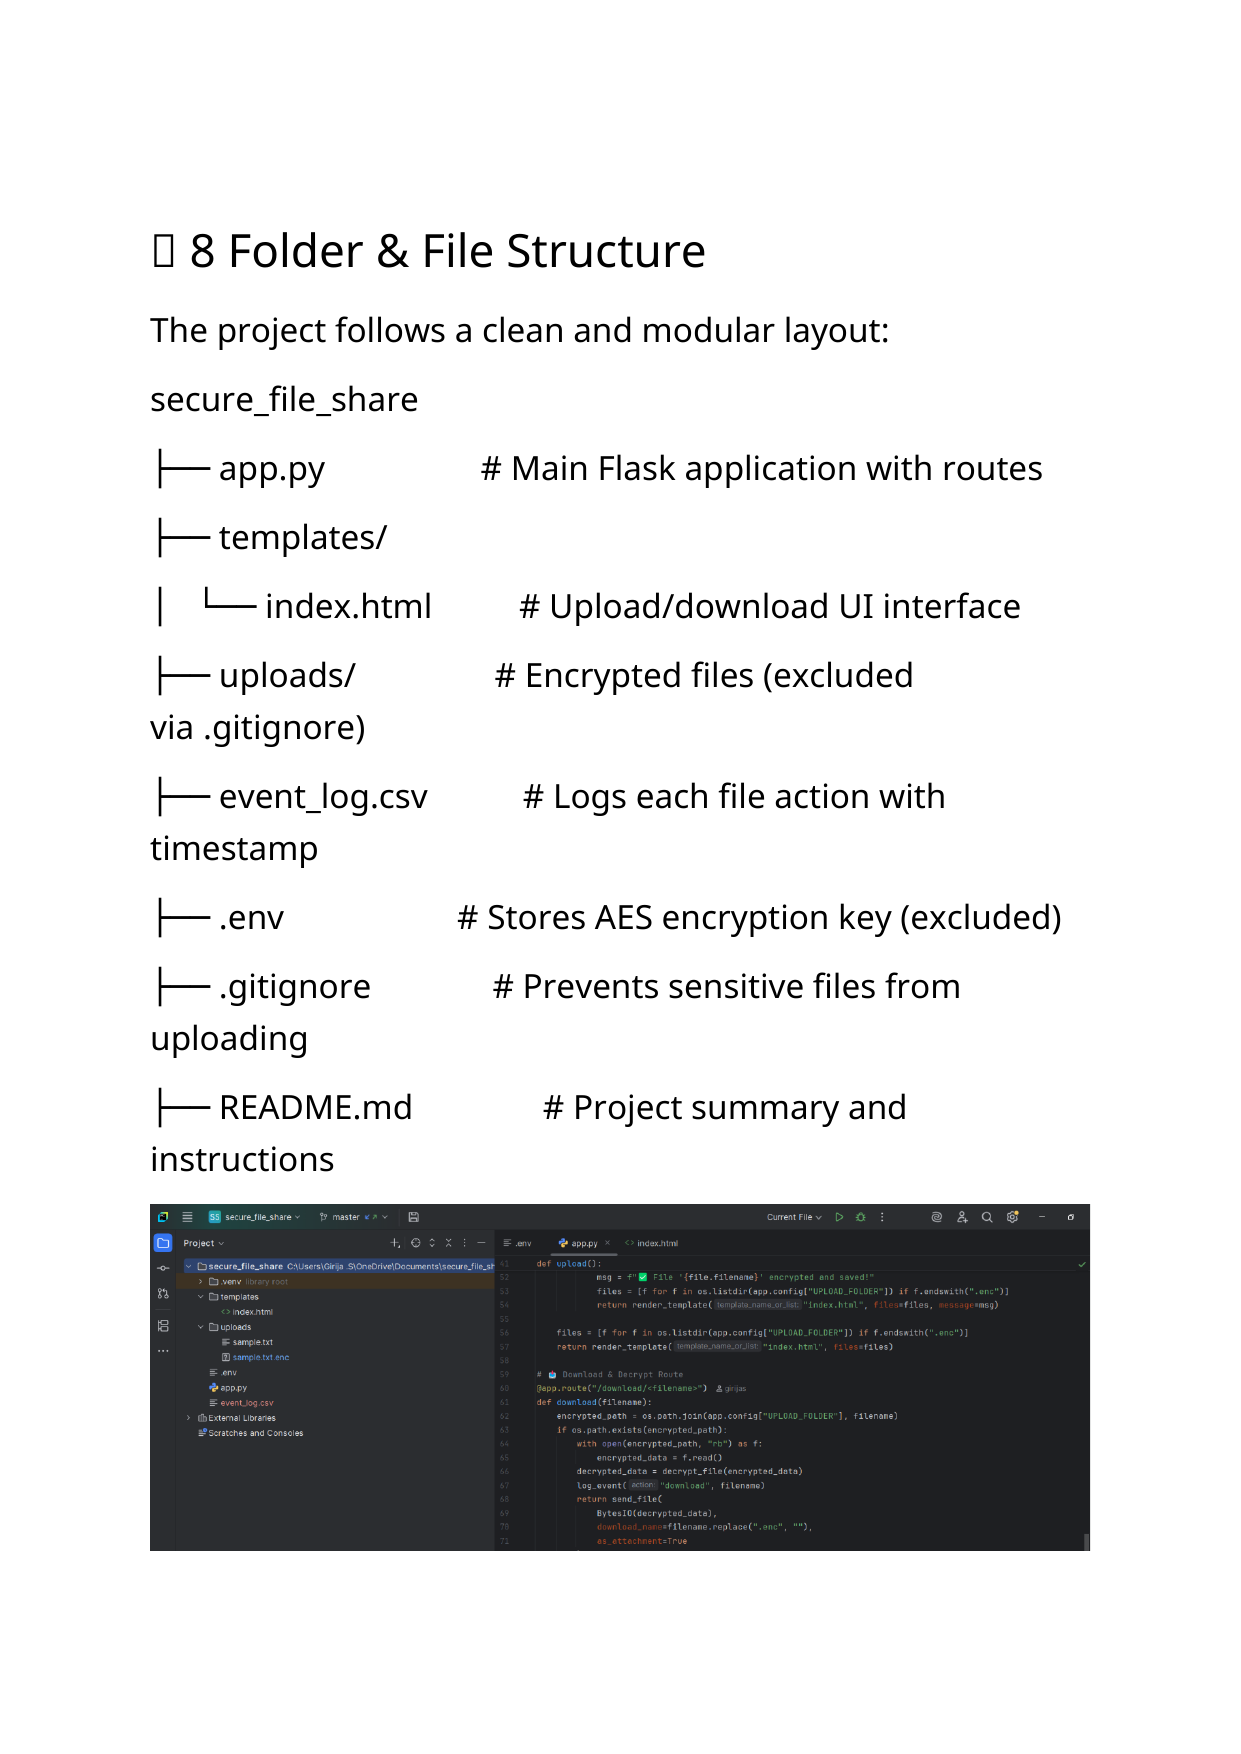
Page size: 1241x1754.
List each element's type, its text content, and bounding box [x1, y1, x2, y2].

text 🧱 8 Folder & File Structure [150, 219, 1090, 281]
text ├── README.md # Project summary and instructions [150, 1083, 1090, 1181]
text secure_file_share [150, 376, 1090, 421]
text ├── .gitignore # Prevents sensitive files from uploading [150, 962, 1090, 1060]
text The project follows a clean and modular layout: [150, 307, 1090, 353]
text ├── .env # Stores AES encryption key (excluded) [150, 893, 1090, 939]
text ├── templates/ [150, 514, 1090, 559]
text ├── app.py # Main Flask application with routes [150, 445, 1090, 490]
picture [150, 1204, 1091, 1551]
text ├── uploads/ # Encrypted files (excluded via .gitignore) [150, 651, 1090, 749]
text ├── event_log.csv # Logs each file action with timestamp [150, 772, 1090, 870]
text │ └── index.html # Upload/download UI interface [150, 583, 1090, 628]
